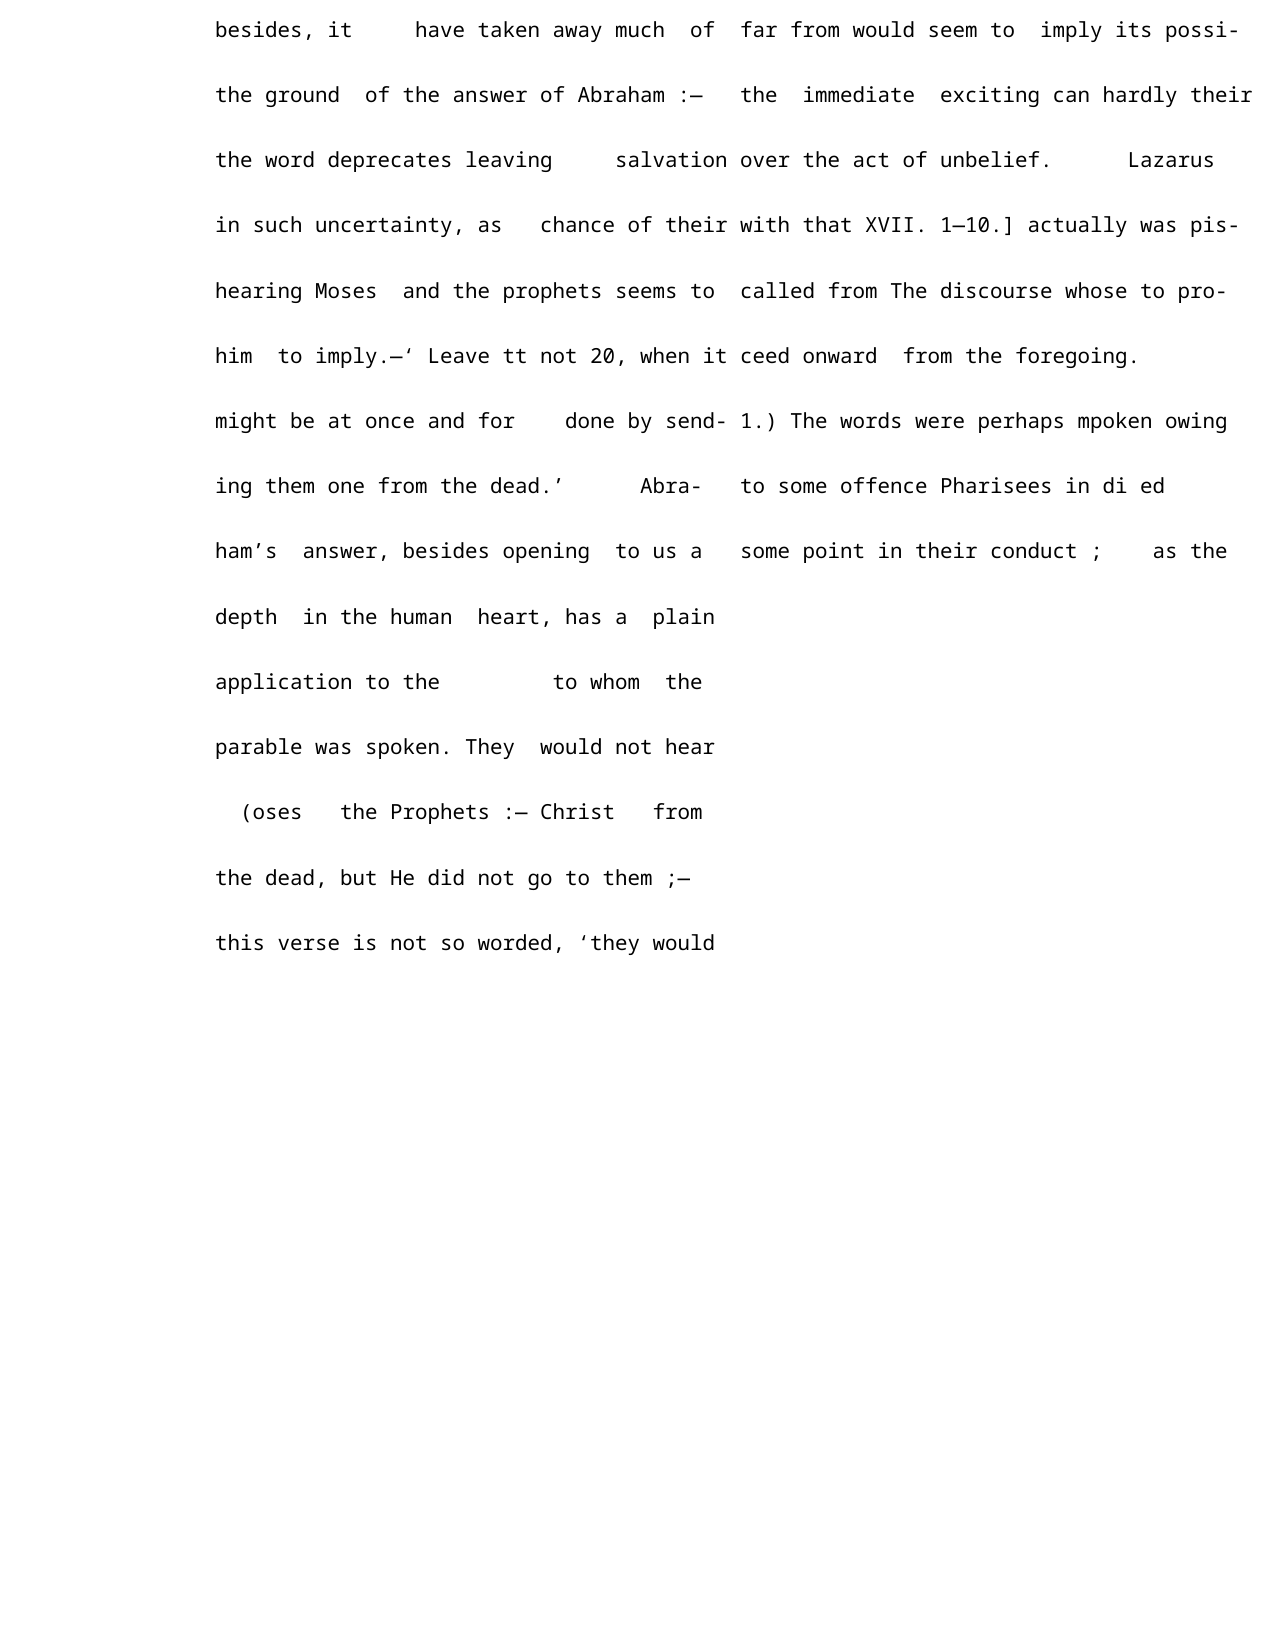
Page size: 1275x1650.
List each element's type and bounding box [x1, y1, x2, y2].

text [15, 15, 1260, 1149]
